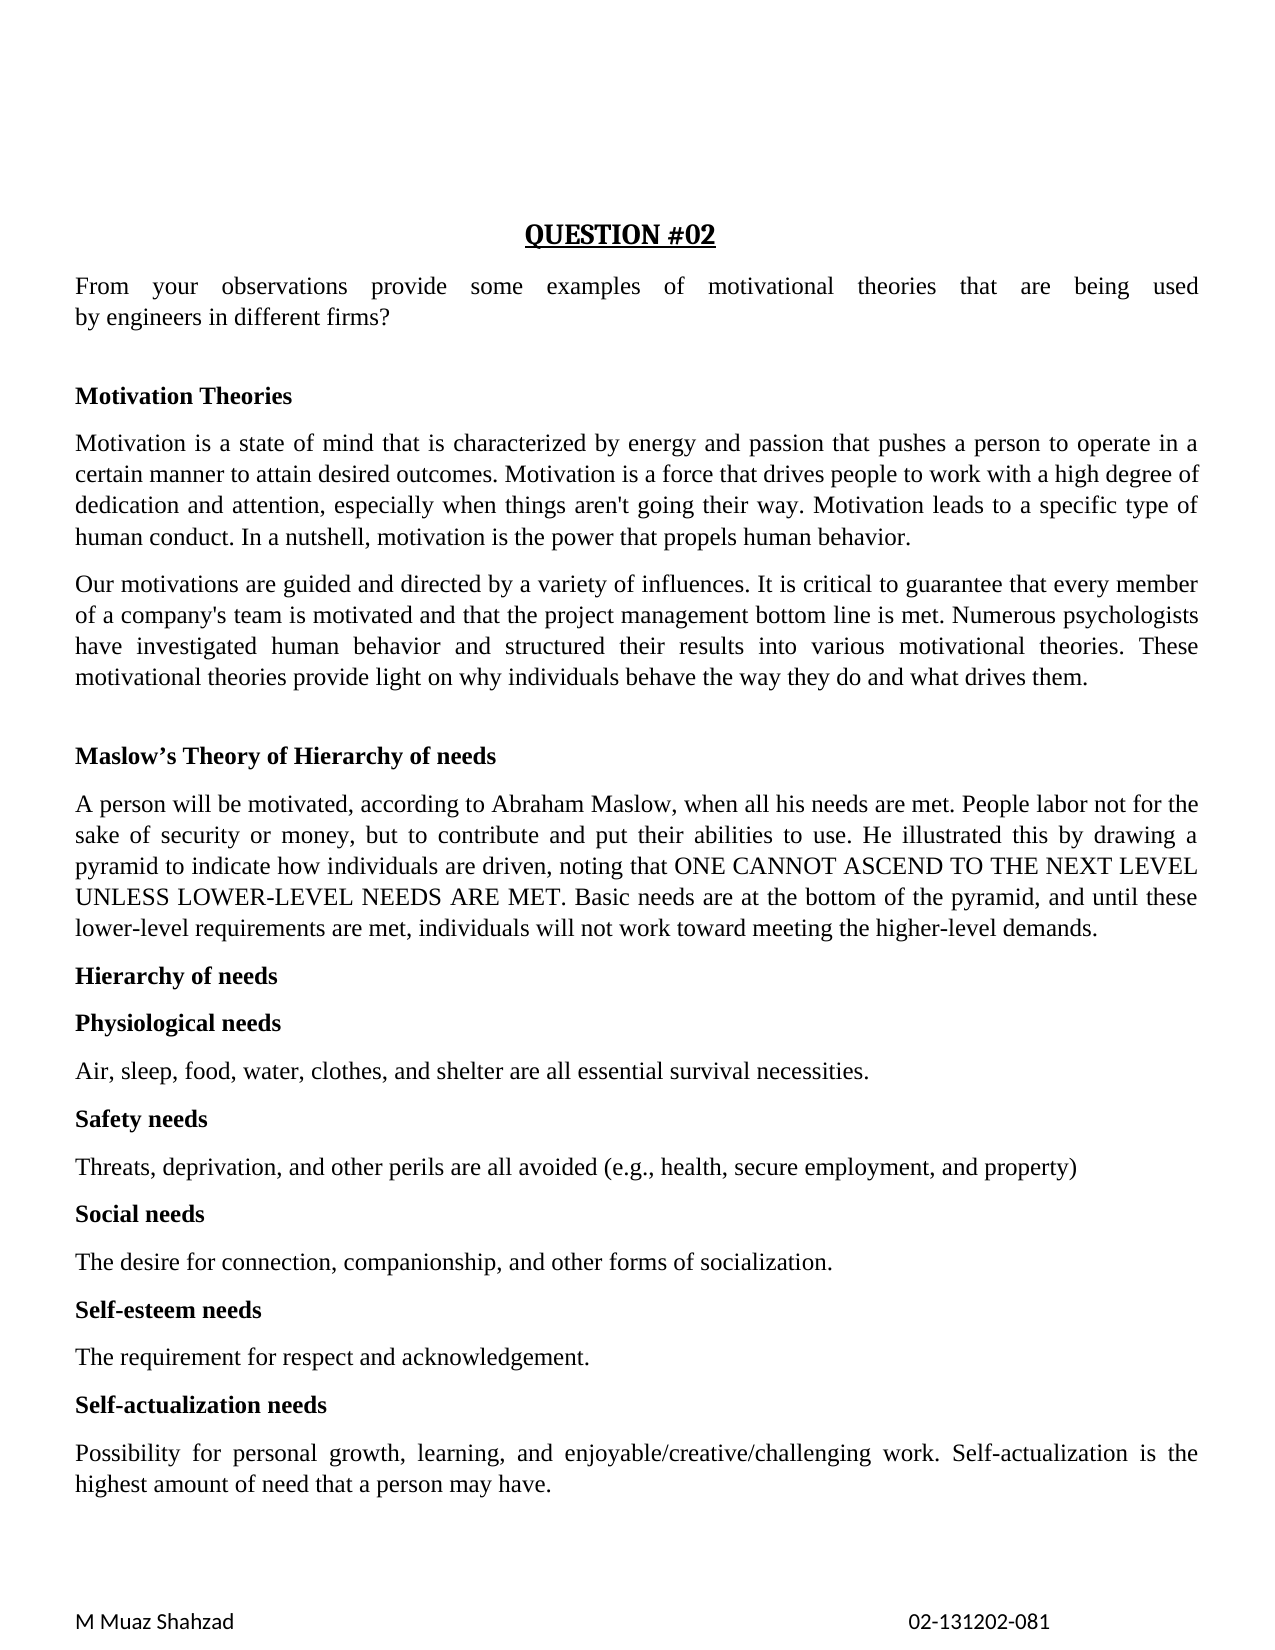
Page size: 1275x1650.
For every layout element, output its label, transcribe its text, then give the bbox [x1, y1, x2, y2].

text A person will be motivated, according to Abraham Maslow, when all his needs are met. People labor not for the sake of security or money, but to contribute and put their abilities to use. He illustrated this by drawing a pyramid to indicate how individuals are driven, noting that ONE CANNOT ASCEND TO THE NEXT LEVEL UNLESS LOWER-LEVEL NEEDS ARE MET. Basic needs are at the bottom of the pyramid, and until these lower-level requirements are met, individuals will not work toward meeting the higher-level demands. [75, 789, 1200, 942]
text Social needs [75, 1199, 1200, 1228]
text The requirement for respect and acknowledgement. [75, 1342, 1200, 1371]
text Maslow’s Theory of Hierarchy of needs [75, 710, 1200, 770]
text Air, sleep, food, water, clothes, and shelter are all essential survival necessities. [75, 1056, 1200, 1085]
text The desire for connection, companionship, and other forms of socialization. [75, 1247, 1200, 1276]
text Possibility for personal growth, learning, and enjoyable/creative/challenging work. Self-actualization is the highest amount of need that a person may have. [75, 1438, 1200, 1498]
text Self-esteem needs [75, 1295, 1200, 1323]
text Physiological needs [75, 1008, 1200, 1037]
text Threats, deprivation, and other perils are all avoided (e.g., health, secure employment, and property) [75, 1152, 1200, 1180]
text Safety needs [75, 1104, 1200, 1133]
text Motivation is a state of mind that is characterized by energy and passion that pushes a person to operate in a certain manner to attain desired outcomes. Motivation is a force that drives people to work with a high degree of dedication and attention, especially when things aren't going their way. Motivation leads to a specific type of human conduct. In a nutshell, motivation is the power that propels human behavior. [75, 428, 1200, 550]
text From your observations provide some examples of motivational theories that are being used by engineers in different firms? [75, 271, 1200, 331]
text Hierarchy of needs [75, 961, 1200, 989]
text QUESTION #02 [450, 218, 1200, 252]
text Self-actualization needs [75, 1390, 1200, 1419]
text Motivation Theories [75, 350, 1200, 409]
text Our motivations are guided and directed by a variety of influences. It is critical to guarantee that every member of a company's team is motivated and that the project management bottom line is met. Numerous psychologists have investigated human behavior and structured their results into various motivational theories. These motivational theories provide light on why individuals behave the way they do and what drives them. [75, 569, 1200, 691]
